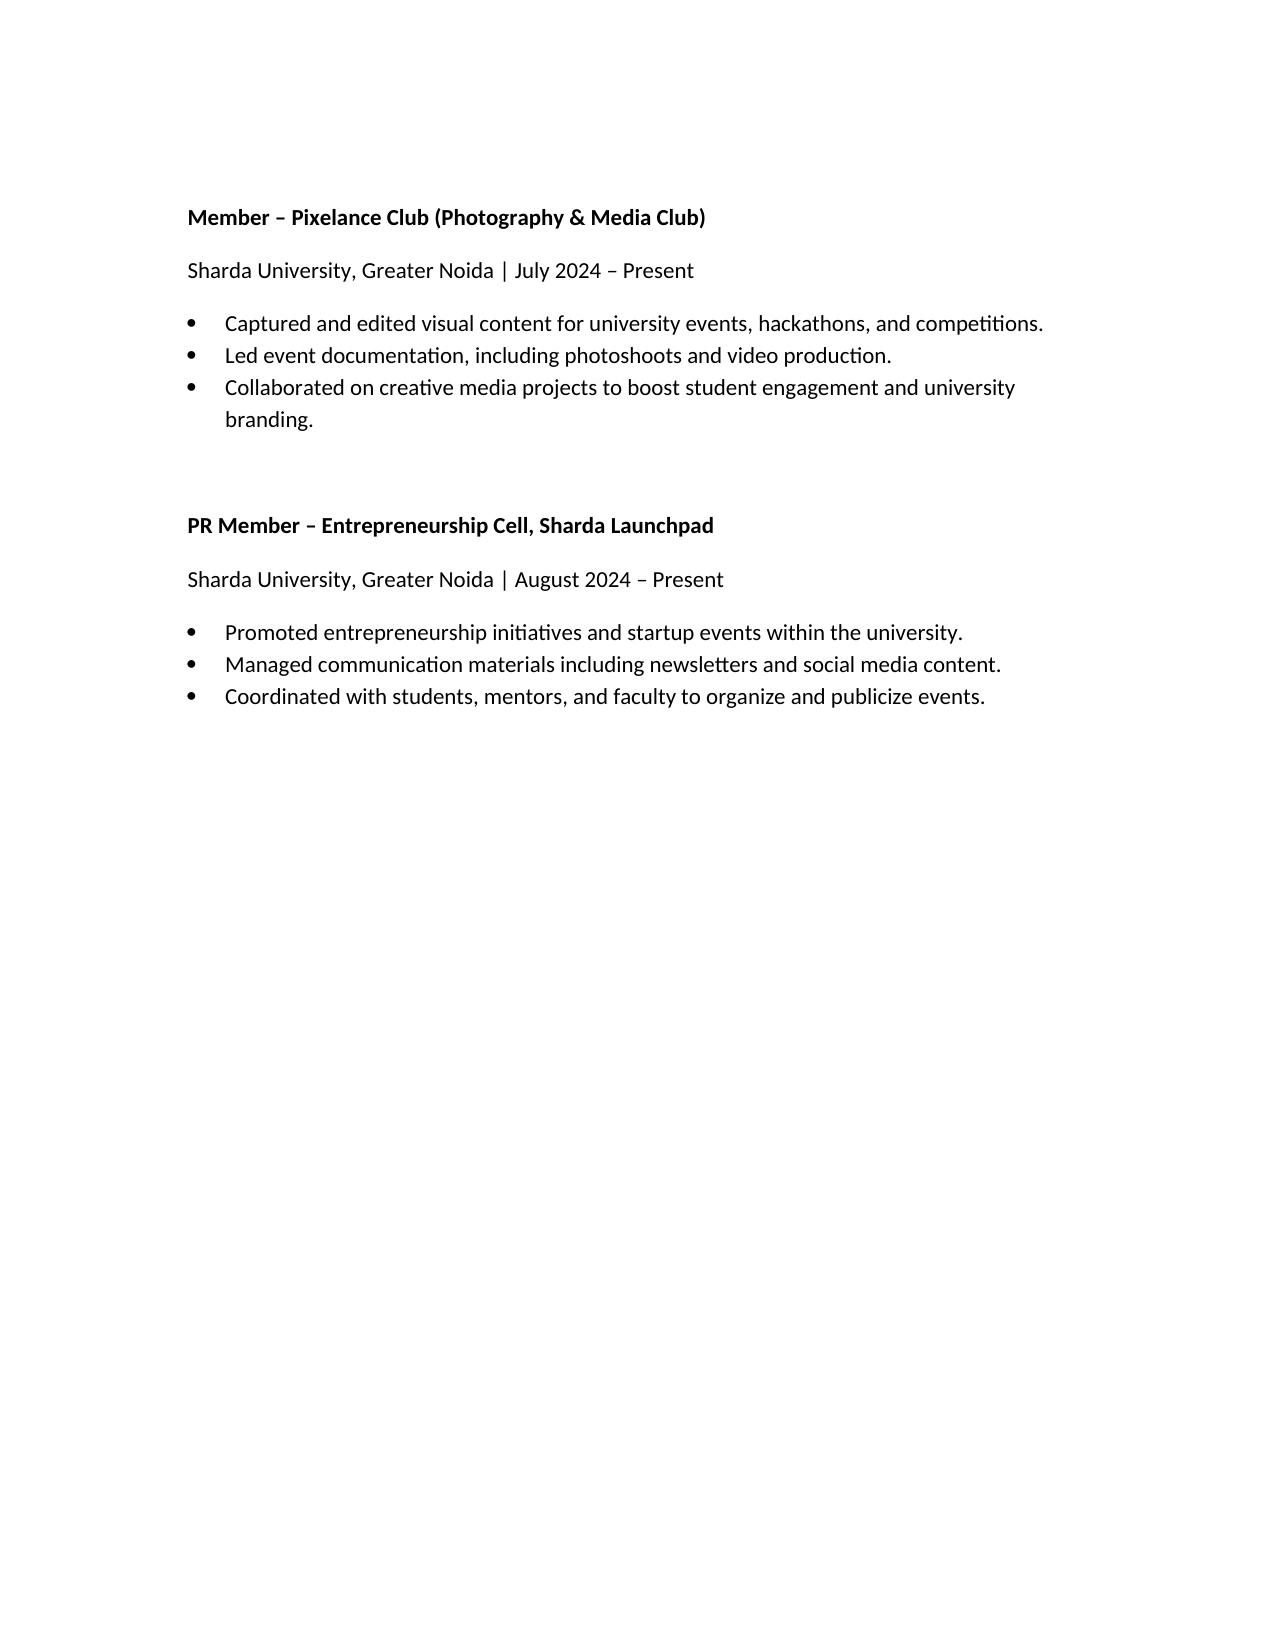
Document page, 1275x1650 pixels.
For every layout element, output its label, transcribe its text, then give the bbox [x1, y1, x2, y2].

text Sharda University, Greater Noida | August 2024 – Present [187, 565, 1087, 593]
text Member – Pixelance Club (Photography & Media Club) [187, 203, 1087, 231]
list Captured and edited visual content for university events, hackathons, and competitions. [187, 309, 1087, 337]
text Sharda University, Greater Noida | July 2024 – Present [187, 256, 1087, 284]
list Managed communication materials including newsletters and social media content. [187, 650, 1087, 678]
text PR Member – Entrepreneurship Cell, Sharda Launchpad [187, 512, 1087, 540]
list Collaborated on creative media projects to boost student engagement and university branding. [187, 373, 1087, 434]
list Led event documentation, including photoshoots and video production. [187, 341, 1087, 369]
list Coordinated with students, mentors, and faculty to organize and publicize events. [187, 682, 1087, 710]
list Promoted entrepreneurship initiatives and startup events within the university. [187, 618, 1087, 646]
